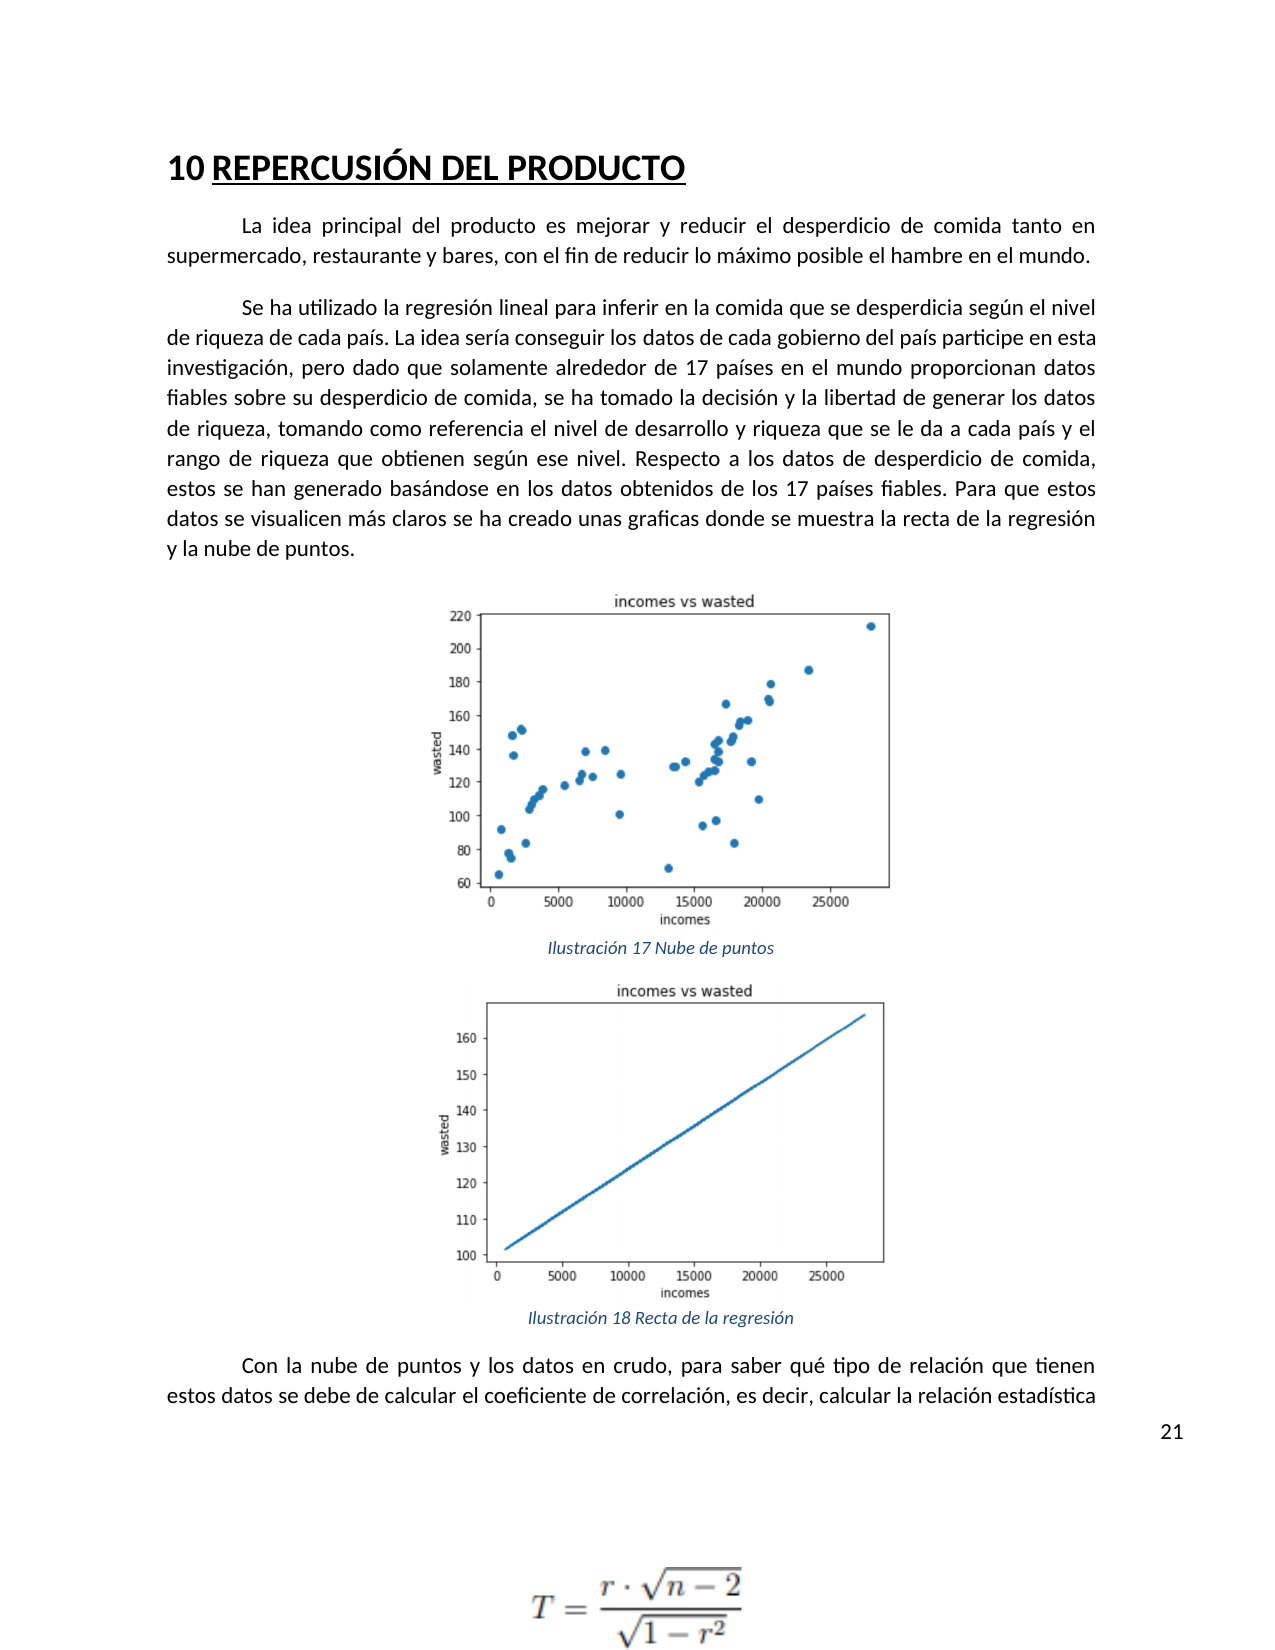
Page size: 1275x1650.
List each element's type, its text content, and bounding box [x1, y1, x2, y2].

text La idea principal del producto es mejorar y reducir el desperdicio de comida tanto en supermercado, restaurante y bares, con el fin de reducir lo máximo posible el hambre en el mundo. [167, 211, 1098, 269]
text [167, 1351, 1098, 1409]
text Ilustración 18 Recta de la regresión [226, 1306, 1098, 1329]
text Ilustración 17 Nube de puntos [226, 936, 1098, 959]
picture [427, 586, 897, 934]
picture [531, 1567, 744, 1650]
subtitle REPERCUSIÓN DEL PRODUCTO [167, 144, 1183, 189]
text Se ha utilizado la regresión lineal para inferir en la comida que se desperdicia según el nivel de riqueza de cada país. La idea sería conseguir los datos de cada gobierno del país participe en esta investigación, pero dado que solamente alrededor de 17 países en el mundo proporcionan datos fiables sobre su desperdicio de comida, se ha tomado la decisión y la libertad de generar los datos de riqueza, tomando como referencia el nivel de desarrollo y riqueza que se le da a cada país y el rango de riqueza que obtienen según ese nivel. Respecto a los datos de desperdicio de comida, estos se han generado basándose en los datos obtenidos de los 17 países fiables. Para que estos datos se visualicen más claros se ha creado unas graficas donde se muestra la recta de la regresión y la nube de puntos. [167, 293, 1098, 563]
picture [433, 980, 891, 1305]
